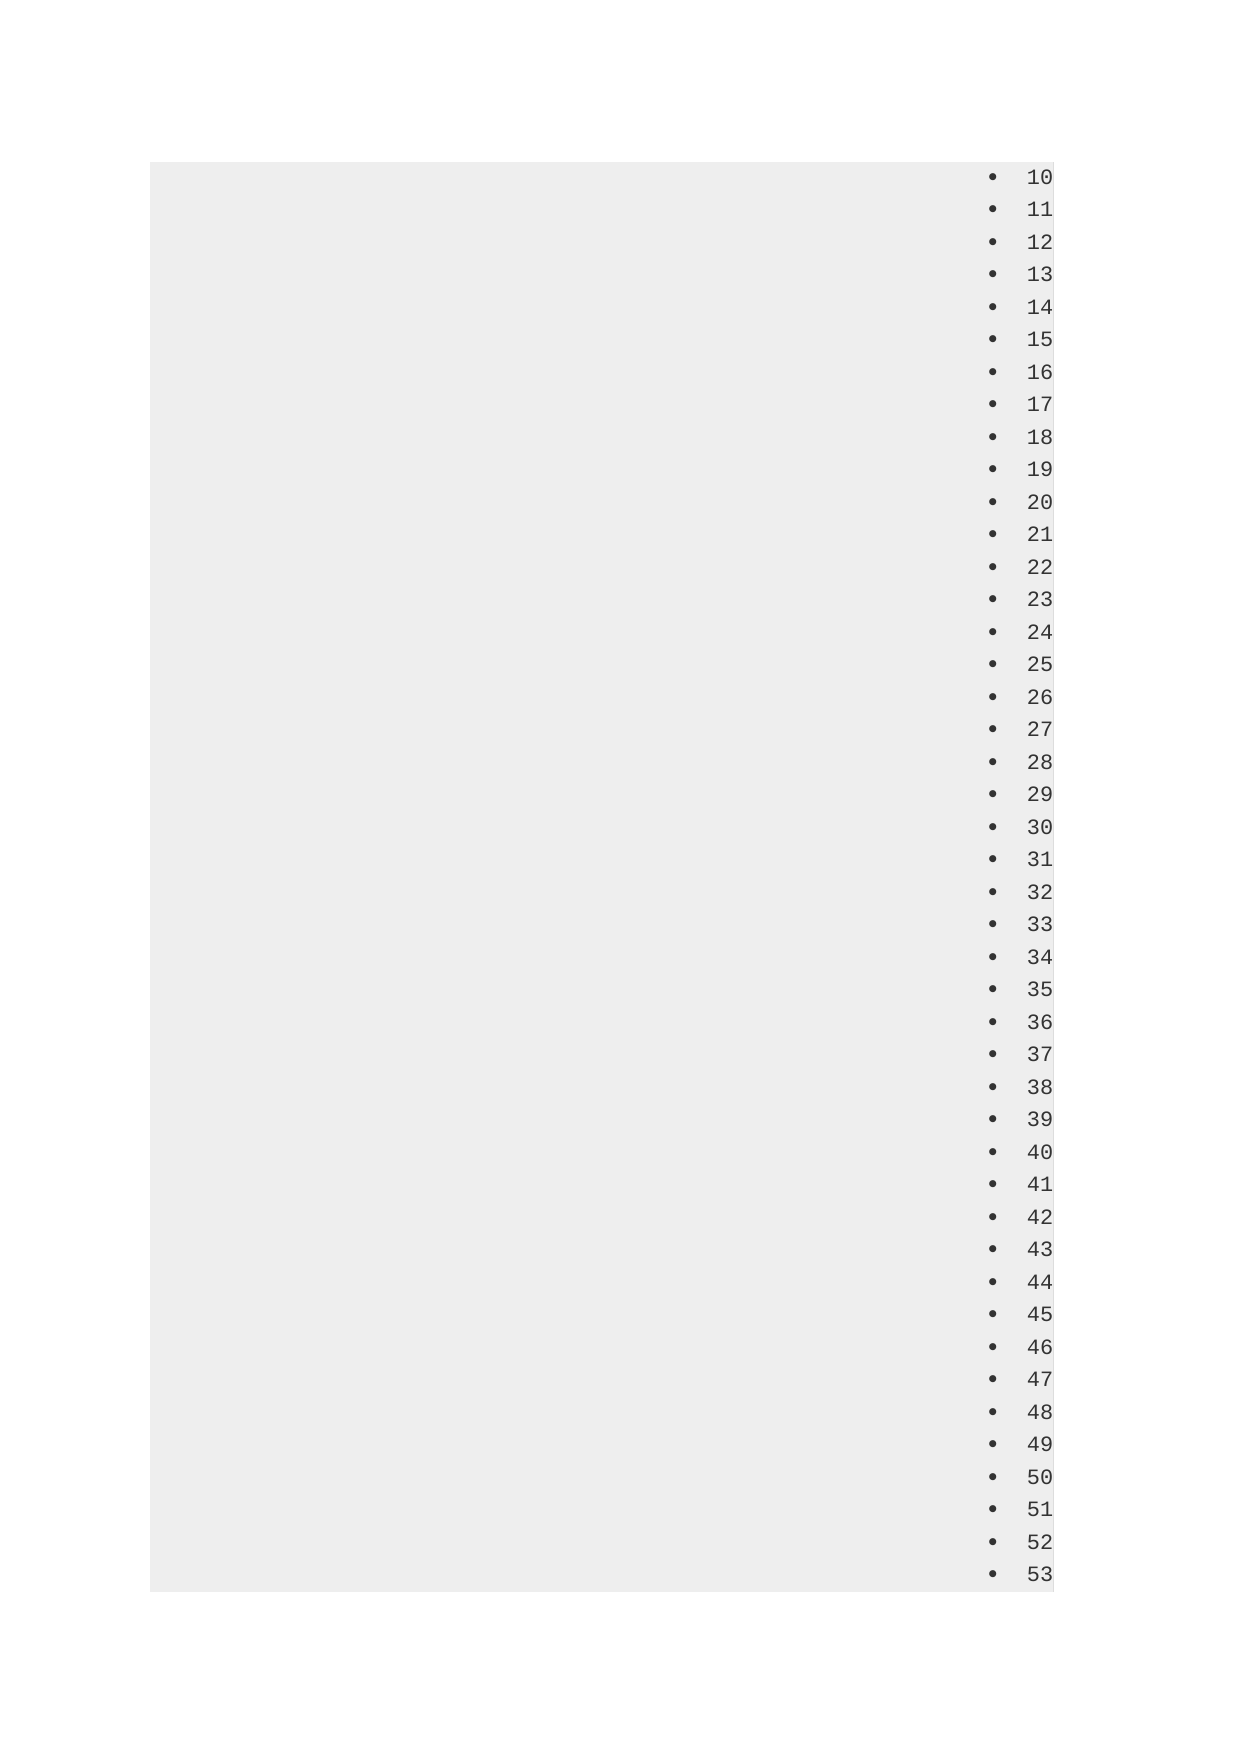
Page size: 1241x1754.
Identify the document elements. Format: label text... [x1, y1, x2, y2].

list 24 [150, 617, 1053, 649]
list 17 [150, 389, 1053, 422]
list 50 [150, 1462, 1053, 1494]
list 15 [150, 324, 1053, 357]
list 34 [150, 942, 1053, 974]
list 48 [150, 1397, 1053, 1429]
list 45 [150, 1299, 1053, 1332]
list 42 [150, 1202, 1053, 1234]
list 43 [150, 1234, 1053, 1267]
list 27 [150, 714, 1053, 747]
list 37 [150, 1039, 1053, 1072]
list 51 [150, 1494, 1053, 1527]
list 10 [150, 162, 1053, 194]
list 36 [150, 1007, 1053, 1039]
list 52 [150, 1527, 1053, 1559]
list 33 [150, 909, 1053, 942]
list 26 [150, 682, 1053, 714]
list 41 [150, 1169, 1053, 1202]
list 39 [150, 1104, 1053, 1137]
list 40 [150, 1137, 1053, 1169]
list 32 [150, 877, 1053, 909]
list 44 [150, 1267, 1053, 1299]
list 21 [150, 519, 1053, 552]
list 11 [150, 194, 1053, 227]
list 35 [150, 974, 1053, 1007]
list 20 [150, 487, 1053, 519]
list 46 [150, 1332, 1053, 1364]
list 16 [150, 357, 1053, 389]
list 23 [150, 584, 1053, 617]
list 49 [150, 1429, 1053, 1462]
list 18 [150, 422, 1053, 454]
list 31 [150, 844, 1053, 877]
list 47 [150, 1364, 1053, 1397]
list 25 [150, 649, 1053, 682]
list 12 [150, 227, 1053, 259]
list 19 [150, 454, 1053, 487]
list 53 [150, 1559, 1053, 1592]
list 22 [150, 552, 1053, 584]
list 30 [150, 812, 1053, 844]
list 28 [150, 747, 1053, 779]
list 13 [150, 259, 1053, 292]
list 14 [150, 292, 1053, 324]
list 38 [150, 1072, 1053, 1104]
list 29 [150, 779, 1053, 812]
